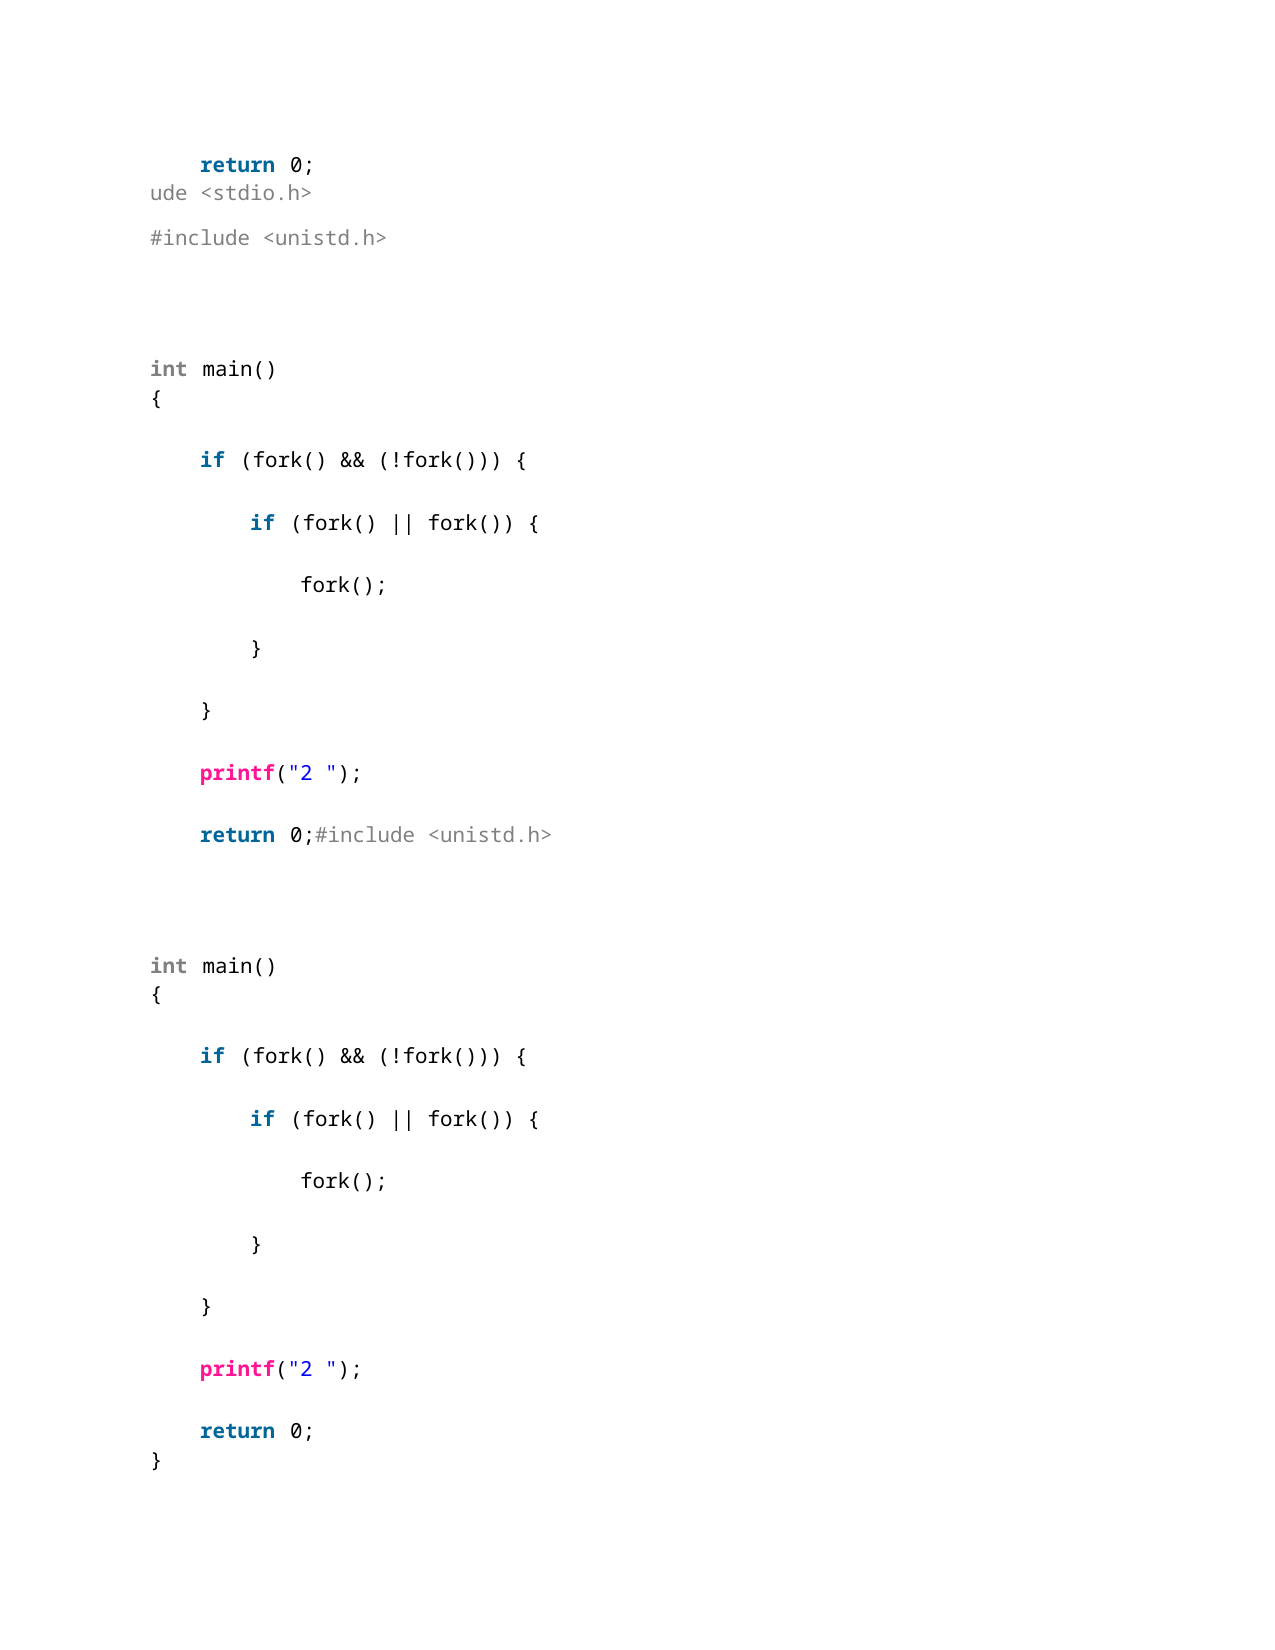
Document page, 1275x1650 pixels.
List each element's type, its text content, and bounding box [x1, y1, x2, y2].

text } [150, 1292, 1125, 1320]
text return 0;#include <unistd.h> [150, 820, 1125, 848]
text { [150, 383, 1125, 411]
text printf("2 "); [150, 758, 1125, 786]
text if (fork() && (!fork())) { [150, 445, 1125, 473]
text int main() [150, 951, 1125, 979]
text int main() [150, 354, 1125, 383]
text { [150, 979, 1125, 1008]
text } [150, 1229, 1125, 1258]
text return 0; [150, 150, 1125, 178]
text fork(); [150, 1167, 1125, 1195]
text return 0; [150, 1417, 1125, 1445]
text if (fork() || fork()) { [150, 1104, 1125, 1133]
text printf("2 "); [150, 1354, 1125, 1383]
text } [150, 1445, 1125, 1473]
text #include <unistd.h> [150, 223, 1125, 252]
text if (fork() || fork()) { [150, 508, 1125, 536]
text } [150, 633, 1125, 661]
text ude <stdio.h> [150, 178, 1125, 207]
text fork(); [150, 570, 1125, 598]
text } [150, 695, 1125, 723]
text if (fork() && (!fork())) { [150, 1042, 1125, 1070]
